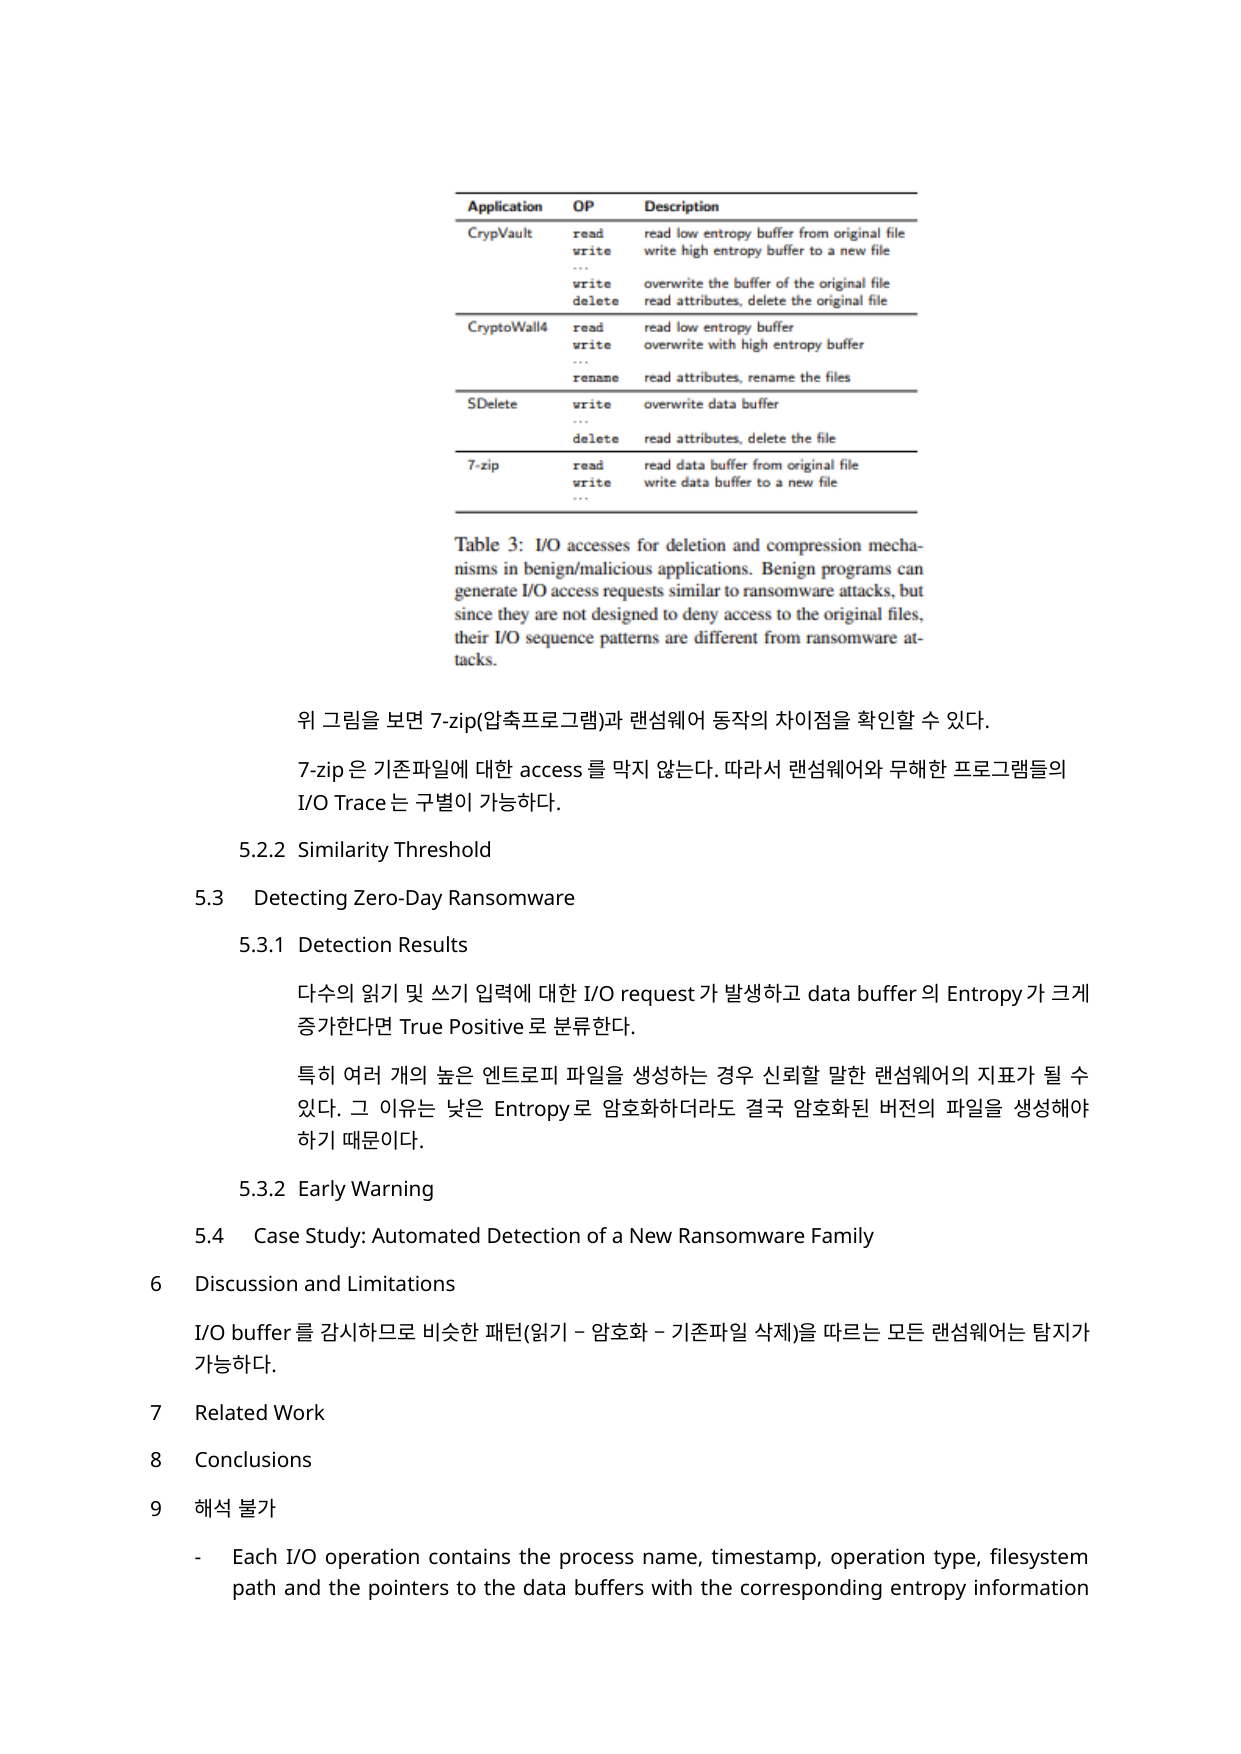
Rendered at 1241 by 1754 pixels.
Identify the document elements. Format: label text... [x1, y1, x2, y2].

list Detection Results [239, 930, 1090, 958]
list Discussion and Limitations [150, 1269, 1090, 1297]
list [194, 1542, 1090, 1601]
list Case Study: Automated Detection of a New Ransomware Family [194, 1221, 1090, 1250]
list Detecting Zero-Day Ransomware [194, 883, 1090, 911]
list 해석 불가 [150, 1493, 1090, 1523]
list Conclusions [150, 1445, 1090, 1474]
picture [447, 177, 941, 686]
list 특히 여러 개의 높은 엔트로피 파일을 생성하는 경우 신뢰할 말한 랜섬웨어의 지표가 될 수 있다. 그 이유는 낮은 Entropy로 암호화하더라도 결국 암호화된 버전의 파일을 생성해야 하기 때문이다. [298, 1059, 1090, 1155]
list Similarity Threshold [239, 835, 1090, 864]
list 위 그림을 보면 7-zip(압축프로그램)과 랜섬웨어 동작의 차이점을 확인할 수 있다. [298, 704, 1090, 734]
list Early Warning [239, 1174, 1090, 1202]
list 다수의 읽기 및 쓰기 입력에 대한 I/O request가 발생하고 data buffer의 Entropy가 크게 증가한다면 True Positive로 분류한다. [298, 977, 1090, 1040]
list Related Work [150, 1398, 1090, 1426]
list 7-zip은 기존파일에 대한 access를 막지 않는다. 따라서 랜섬웨어와 무해한 프로그램들의 I/O Trace는 구별이 가능하다. [298, 753, 1090, 816]
list I/O buffer를 감시하므로 비슷한 패턴(읽기 – 암호화 – 기존파일 삭제)을 따르는 모든 랜섬웨어는 탐지가 가능하다. [194, 1316, 1090, 1379]
